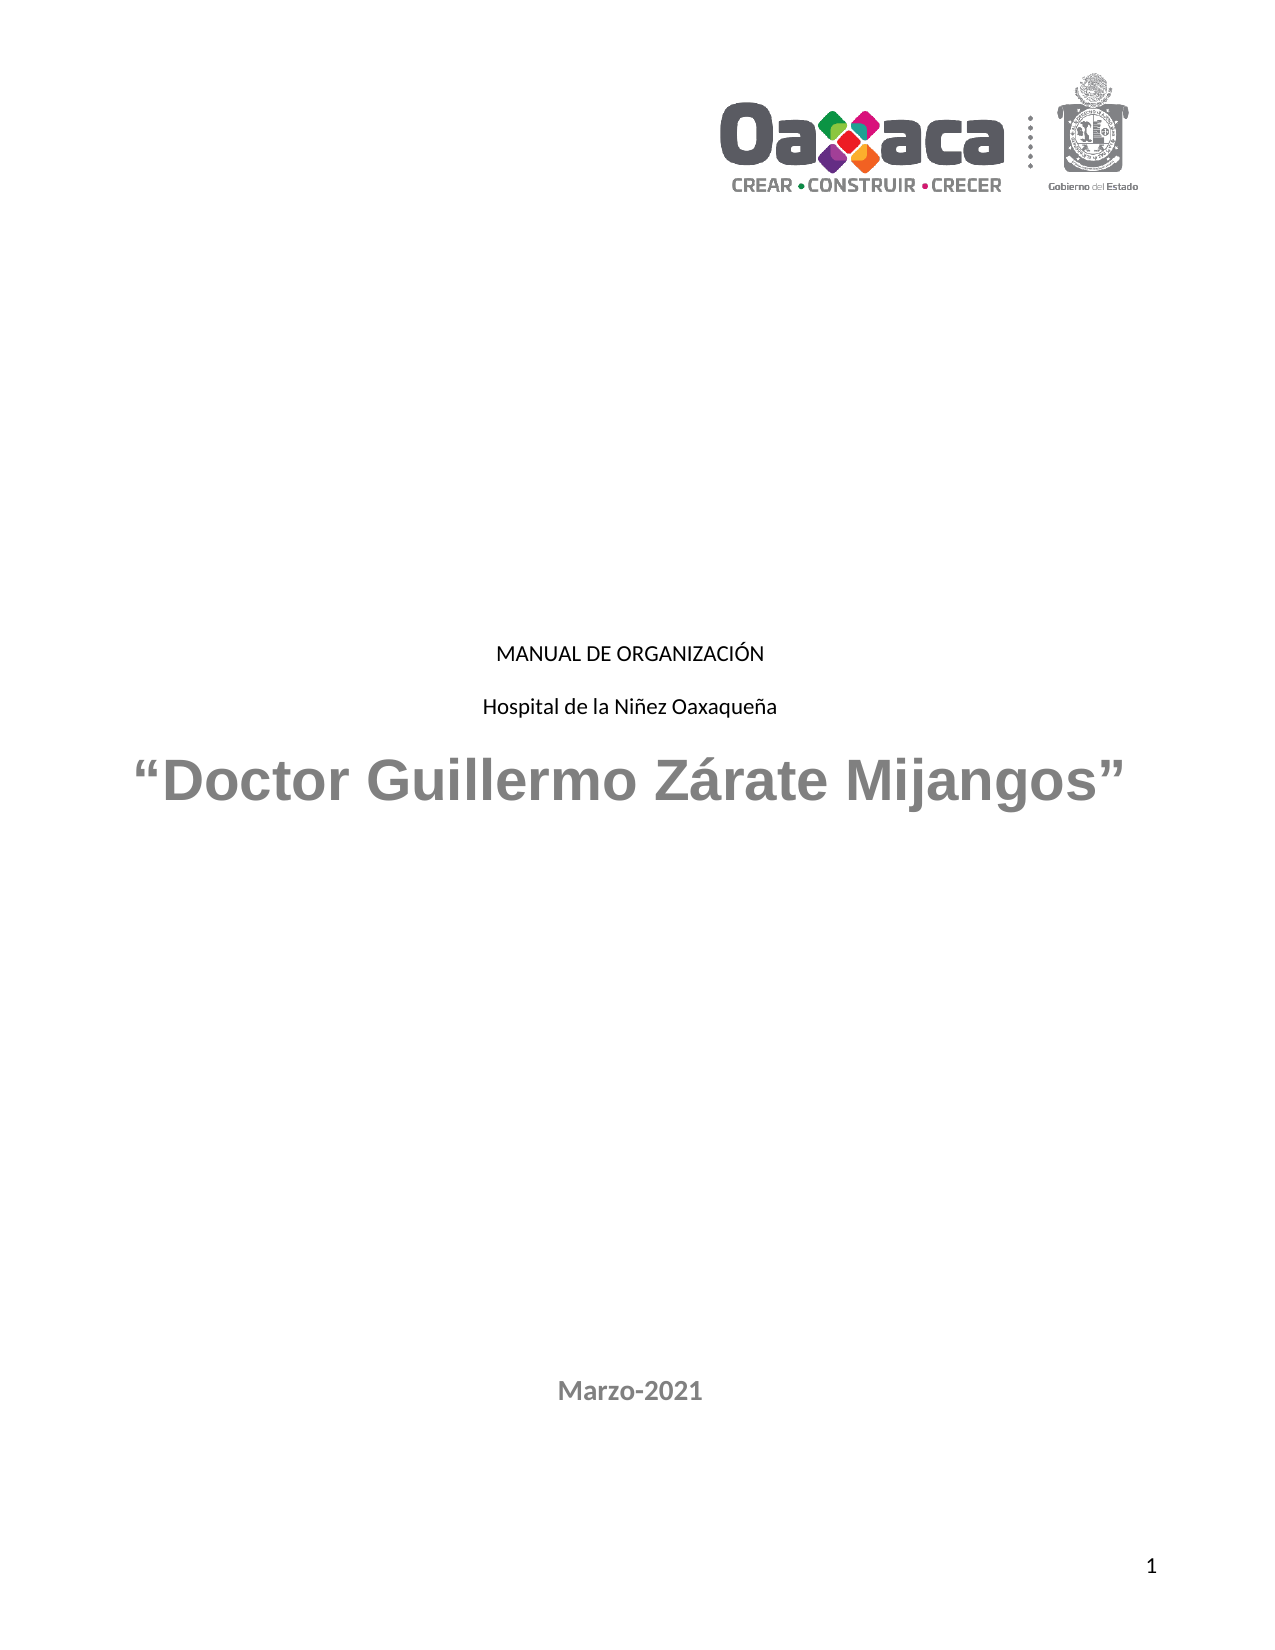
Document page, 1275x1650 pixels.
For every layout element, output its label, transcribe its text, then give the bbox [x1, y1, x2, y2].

text Marzo-2021 [103, 1372, 1157, 1408]
picture [720, 73, 1147, 192]
